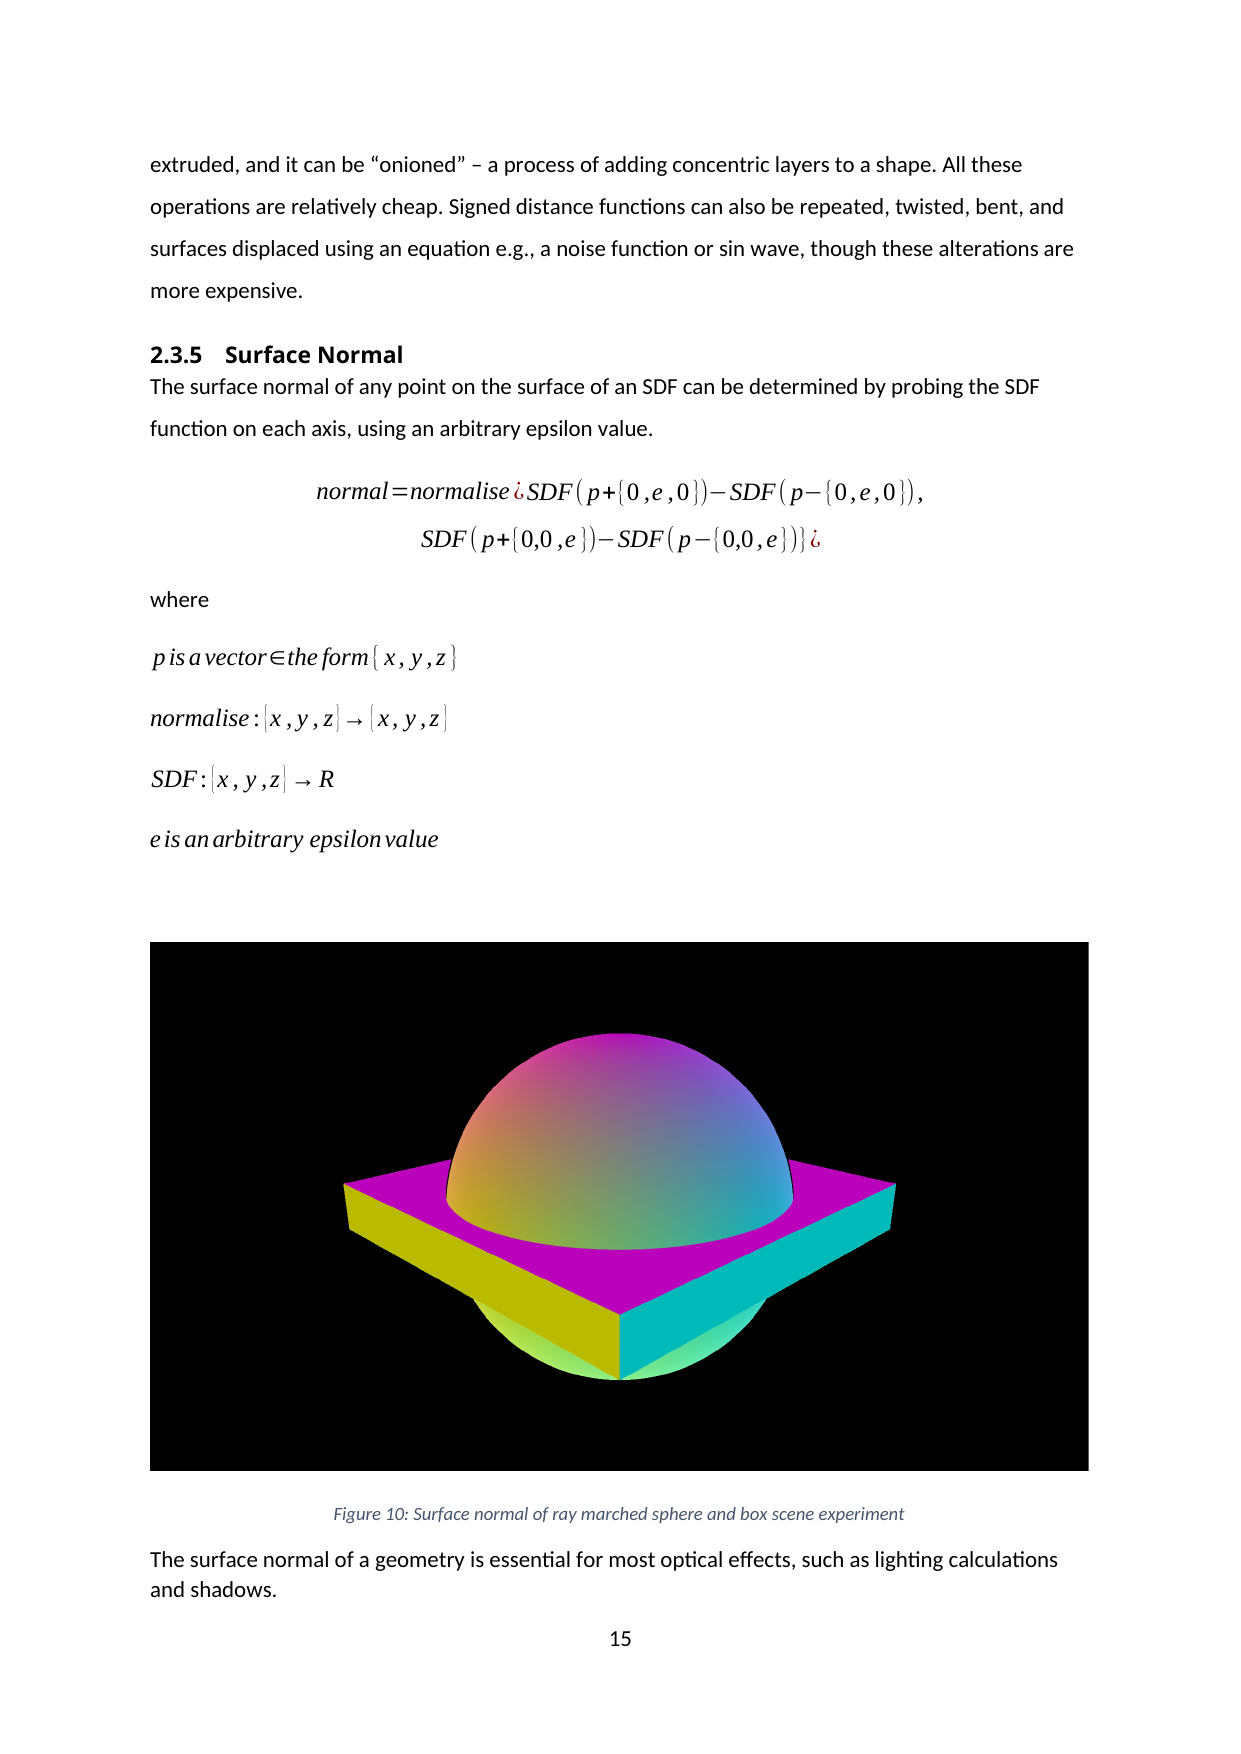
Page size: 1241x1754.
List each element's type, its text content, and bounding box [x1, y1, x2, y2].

picture [150, 942, 1089, 1471]
text Figure 10: Surface normal of ray marched sphere and box scene experiment [150, 1502, 1090, 1524]
text where [150, 585, 1090, 613]
text The surface normal of any point on the surface of an SDF can be determined by probing the SDF function on each axis, using an arbitrary epsilon value. [150, 372, 1090, 442]
text The surface normal of a geometry is essential for most optical effects, such as lighting calculations and shadows. [150, 1545, 1090, 1604]
subtitle Surface Normal [150, 339, 1090, 370]
